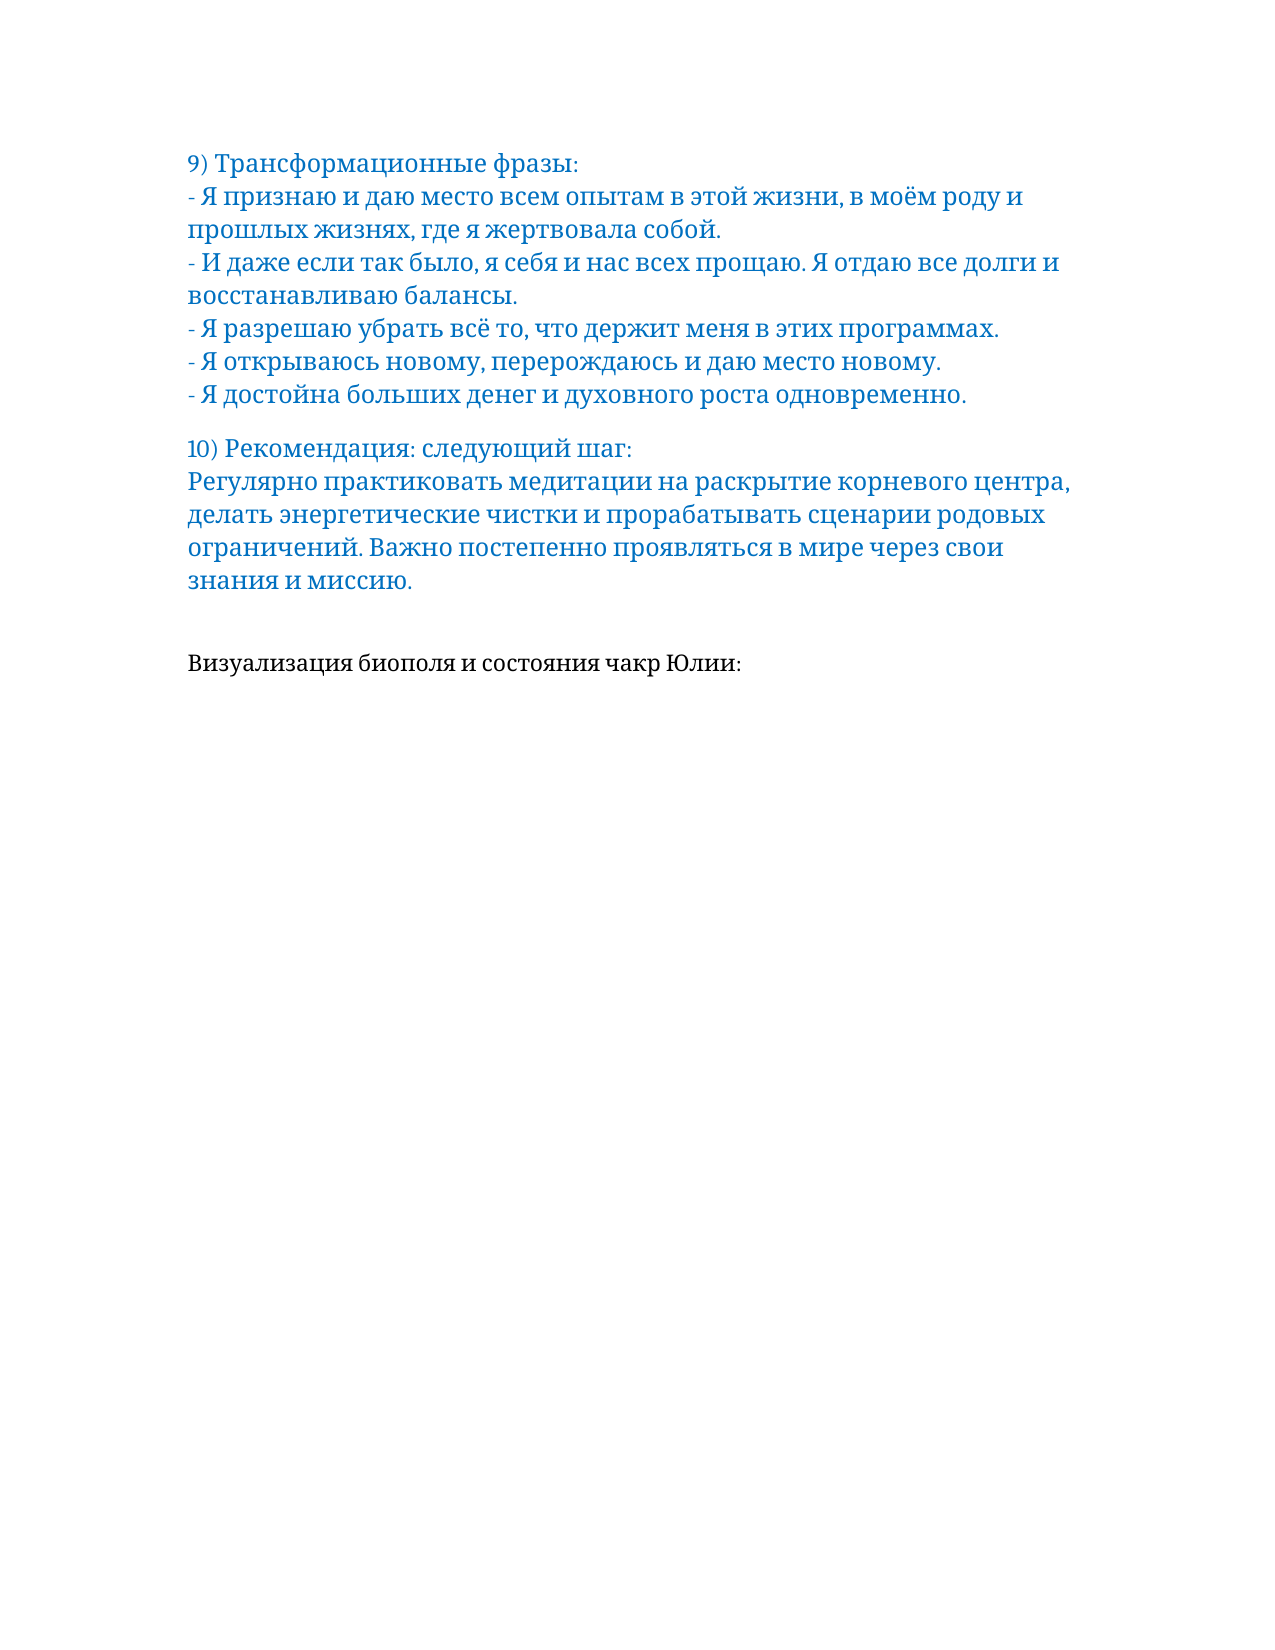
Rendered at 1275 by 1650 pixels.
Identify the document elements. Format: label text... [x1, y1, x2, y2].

text Визуализация биополя и состояния чакр Юлии: [187, 621, 1087, 677]
text 10) Рекомендация: следующий шаг: Регулярно практиковать медитации на раскрытие корневого центра, делать энергетические чистки и прорабатывать сценарии родовых ограничений. Важно постепенно проявляться в мире через свои знания и миссию. [187, 435, 1087, 596]
text 9) Трансформационные фразы: - Я признаю и даю место всем опытам в этой жизни, в моём роду и прошлых жизнях, где я жертвовала собой. - И даже если так было, я себя и нас всех прощаю. Я отдаю все долги и восстанавливаю балансы. - Я разрешаю убрать всё то, что держит меня в этих программах. - Я открываюсь новому, перерождаюсь и даю место новому. - Я достойна больших денег и духовного роста одновременно. [187, 150, 1087, 410]
